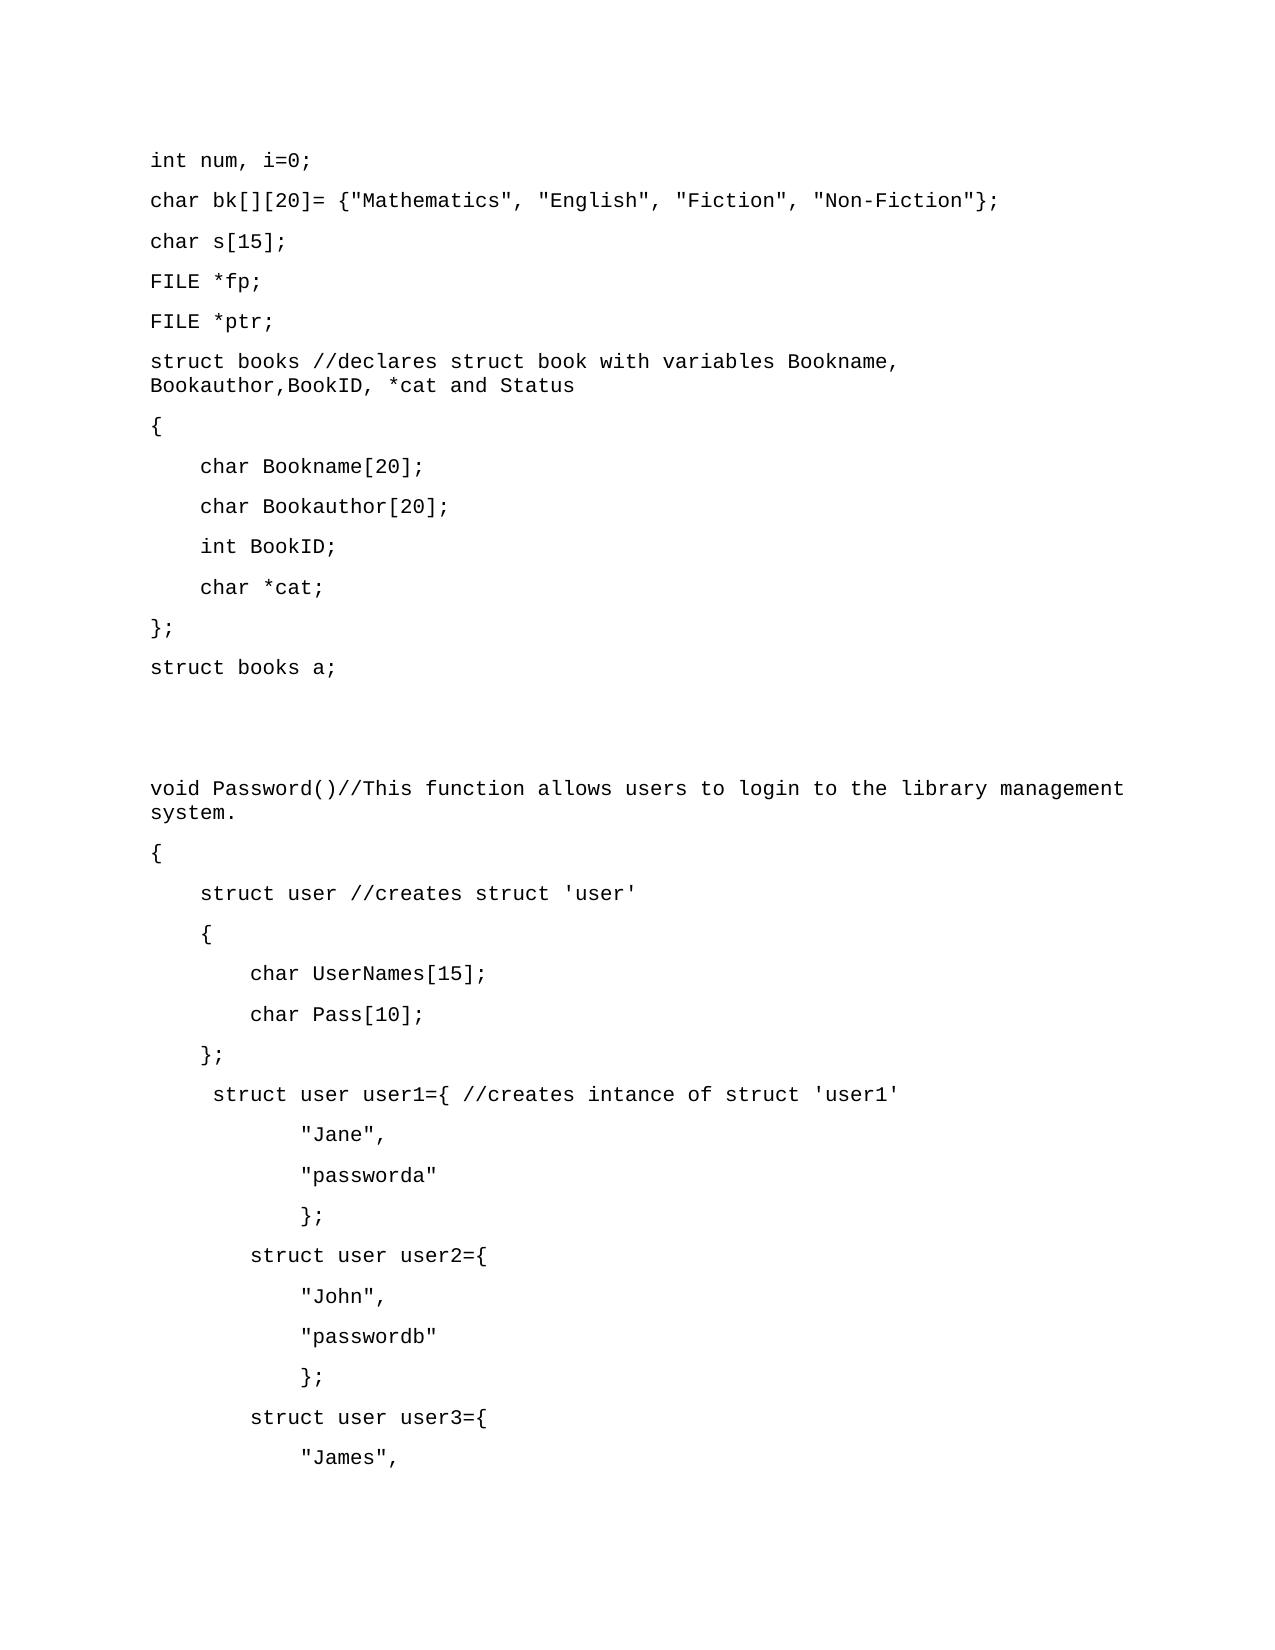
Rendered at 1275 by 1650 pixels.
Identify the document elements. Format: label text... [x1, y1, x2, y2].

text }; [150, 1205, 1125, 1229]
text "James", [150, 1447, 1125, 1471]
text char UserNames[15]; [150, 963, 1125, 987]
text struct user user1={ //creates intance of struct 'user1' [150, 1084, 1125, 1108]
text int BookID; [150, 536, 1125, 560]
text char Bookauthor[20]; [150, 496, 1125, 520]
text "John", [150, 1286, 1125, 1309]
text int num, i=0; [150, 150, 1125, 174]
text "passworda" [150, 1165, 1125, 1188]
text char Pass[10]; [150, 1003, 1125, 1027]
text FILE *fp; [150, 271, 1125, 294]
text char bk[][20]= {"Mathematics", "English", "Fiction", "Non-Fiction"}; [150, 190, 1125, 214]
text "Jane", [150, 1124, 1125, 1148]
text struct user user2={ [150, 1245, 1125, 1269]
text "passwordb" [150, 1326, 1125, 1350]
text }; [150, 1044, 1125, 1067]
text char *cat; [150, 577, 1125, 600]
text char Bookname[20]; [150, 456, 1125, 479]
text FILE *ptr; [150, 311, 1125, 335]
text { [150, 416, 1125, 439]
text struct user //creates struct 'user' [150, 883, 1125, 906]
text { [150, 842, 1125, 866]
text void Password()//This function allows users to login to the library management system. [150, 778, 1125, 826]
text struct user user3={ [150, 1407, 1125, 1430]
text }; [150, 1366, 1125, 1390]
text struct books a; [150, 657, 1125, 681]
text char s[15]; [150, 231, 1125, 254]
text struct books //declares struct book with variables Bookname, Bookauthor,BookID, *cat and Status [150, 352, 1125, 399]
text }; [150, 617, 1125, 641]
text { [150, 923, 1125, 947]
